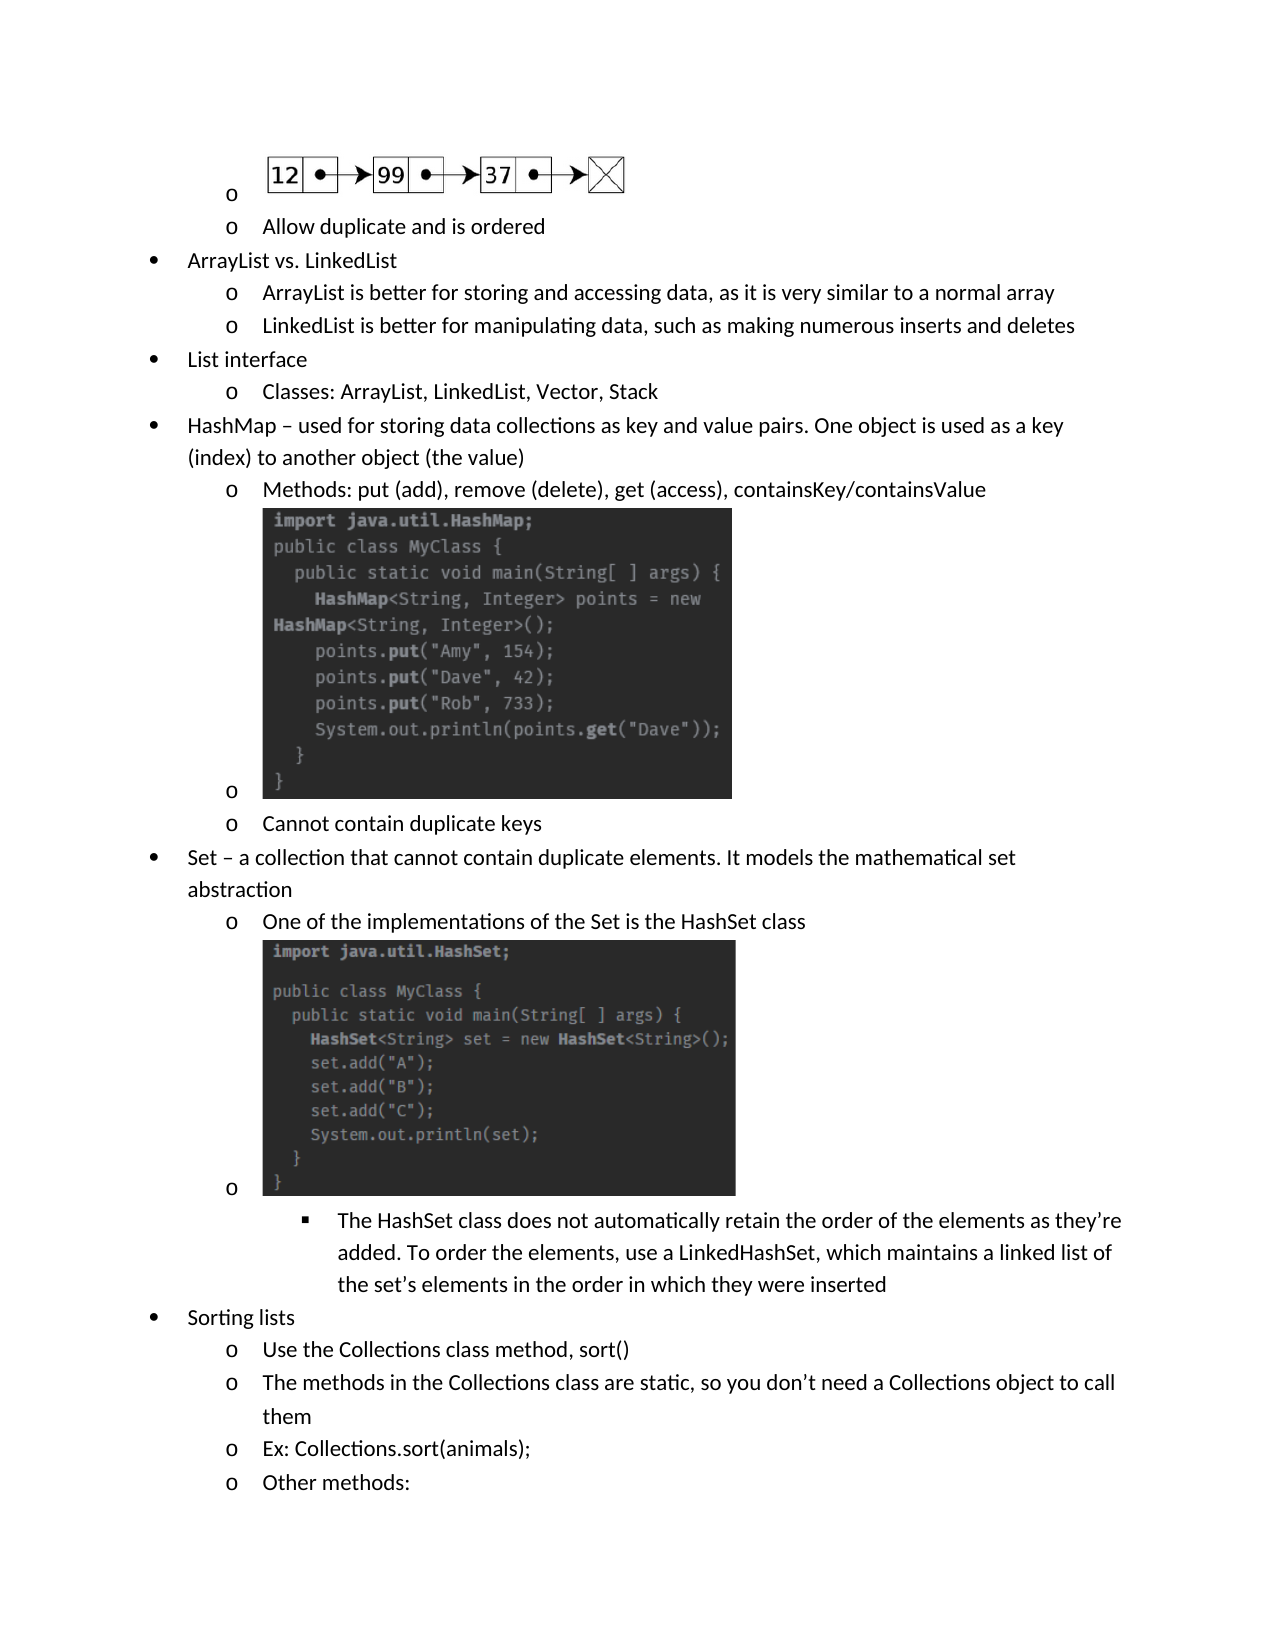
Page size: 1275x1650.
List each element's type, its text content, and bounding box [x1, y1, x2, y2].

list ArrayList vs. LinkedList [150, 246, 1125, 274]
list LinkedList is better for manipulating data, such as making numerous inserts and deletes [225, 312, 1125, 341]
list Ex: Collections.sort(animals); [225, 1434, 1125, 1463]
list List interface [150, 345, 1125, 373]
list Methods: put (add), remove (delete), get (access), containsKey/containsValue [225, 475, 1125, 504]
picture [262, 150, 632, 202]
list Set – a collection that cannot contain duplicate elements. It models the mathematical set abstraction [150, 843, 1125, 903]
list The methods in the Collections class are static, so you don’t need a Collections object to call them [225, 1368, 1125, 1430]
list One of the implementations of the Set is the HashSet class [225, 907, 1125, 936]
list Cannot contain duplicate keys [225, 809, 1125, 838]
list Classes: ArrayList, LinkedList, Vector, Stack [225, 377, 1125, 407]
list Sorting lists [150, 1303, 1125, 1331]
list HashMap – used for storing data collections as key and value pairs. One object is used as a key (index) to another object (the value) [150, 411, 1125, 471]
list Allow duplicate and is ordered [225, 212, 1125, 242]
list Use the Collections class method, sort() [225, 1335, 1125, 1364]
picture [262, 940, 736, 1196]
picture [262, 508, 732, 799]
list The HashSet class does not automatically retain the order of the elements as they’re added. To order the elements, use a LinkedHashSet, which maintains a linked list of the set’s elements in the order in which they were inserted [300, 1206, 1125, 1299]
list ArrayList is better for storing and accessing data, as it is very similar to a normal array [225, 278, 1125, 307]
list Other methods: [225, 1468, 1125, 1497]
